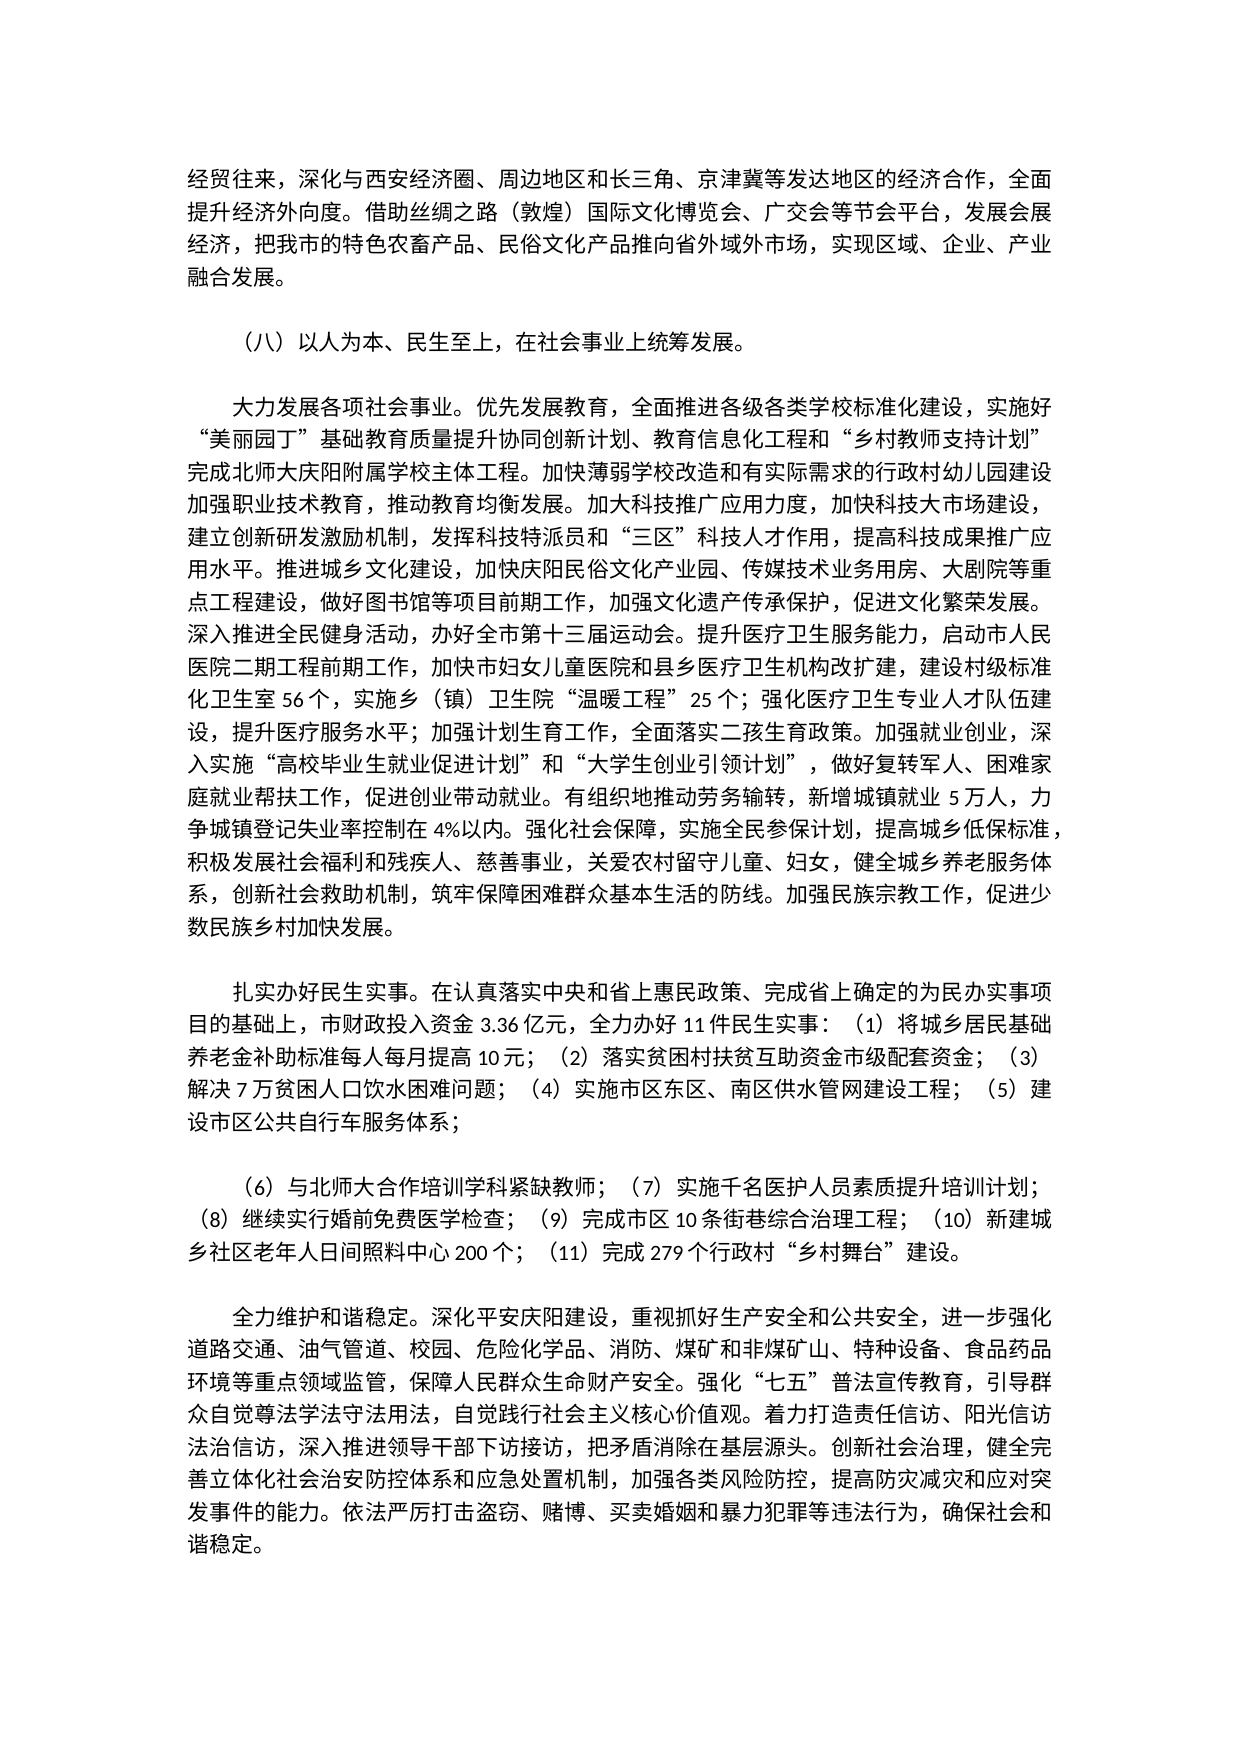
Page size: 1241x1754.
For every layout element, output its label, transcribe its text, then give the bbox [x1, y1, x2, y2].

text （6）与北师大合作培训学科紧缺教师；（7）实施千名医护人员素质提升培训计划；（8）继续实行婚前免费医学检查；（9）完成市区10条街巷综合治理工程；（10）新建城乡社区老年人日间照料中心200个；（11）完成279个行政村“乡村舞台”建设。 [187, 1169, 1053, 1267]
text 全力维护和谐稳定。深化平安庆阳建设，重视抓好生产安全和公共安全，进一步强化道路交通、油气管道、校园、危险化学品、消防、煤矿和非煤矿山、特种设备、食品药品、环境等重点领域监管，保障人民群众生命财产安全。强化“七五”普法宣传教育，引导群众自觉尊法学法守法用法，自觉践行社会主义核心价值观。着力打造责任信访、阳光信访、法治信访，深入推进领导干部下访接访，把矛盾消除在基层源头。创新社会治理，健全完善立体化社会治安防控体系和应急处置机制，加强各类风险防控，提高防灾减灾和应对突发事件的能力。依法严厉打击盗窃、赌博、买卖婚姻和暴力犯罪等违法行为，确保社会和谐稳定。 [187, 1299, 1053, 1559]
text 扎实办好民生实事。在认真落实中央和省上惠民政策、完成省上确定的为民办实事项目的基础上，市财政投入资金3.36亿元，全力办好11件民生实事：（1）将城乡居民基础养老金补助标准每人每月提高10元；（2）落实贫困村扶贫互助资金市级配套资金；（3）解决7万贫困人口饮水困难问题；（4）实施市区东区、南区供水管网建设工程；（5）建设市区公共自行车服务体系； [187, 974, 1053, 1137]
text （八）以人为本、民生至上，在社会事业上统筹发展。 [187, 324, 1053, 357]
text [187, 162, 1053, 292]
text 大力发展各项社会事业。优先发展教育，全面推进各级各类学校标准化建设，实施好“美丽园丁”基础教育质量提升协同创新计划、教育信息化工程和“乡村教师支持计划”，完成北师大庆阳附属学校主体工程。加快薄弱学校改造和有实际需求的行政村幼儿园建设，加强职业技术教育，推动教育均衡发展。加大科技推广应用力度，加快科技大市场建设，建立创新研发激励机制，发挥科技特派员和“三区”科技人才作用，提高科技成果推广应用水平。推进城乡文化建设，加快庆阳民俗文化产业园、传媒技术业务用房、大剧院等重点工程建设，做好图书馆等项目前期工作，加强文化遗产传承保护，促进文化繁荣发展。深入推进全民健身活动，办好全市第十三届运动会。提升医疗卫生服务能力，启动市人民医院二期工程前期工作，加快市妇女儿童医院和县乡医疗卫生机构改扩建，建设村级标准化卫生室56个，实施乡（镇）卫生院“温暖工程”25个；强化医疗卫生专业人才队伍建设，提升医疗服务水平；加强计划生育工作，全面落实二孩生育政策。加强就业创业，深入实施“高校毕业生就业促进计划”和“大学生创业引领计划”，做好复转军人、困难家庭就业帮扶工作，促进创业带动就业。有组织地推动劳务输转，新增城镇就业5万人，力争城镇登记失业率控制在4%以内。强化社会保障，实施全民参保计划，提高城乡低保标准，积极发展社会福利和残疾人、慈善事业，关爱农村留守儿童、妇女，健全城乡养老服务体系，创新社会救助机制，筑牢保障困难群众基本生活的防线。加强民族宗教工作，促进少数民族乡村加快发展。 [187, 389, 1053, 942]
